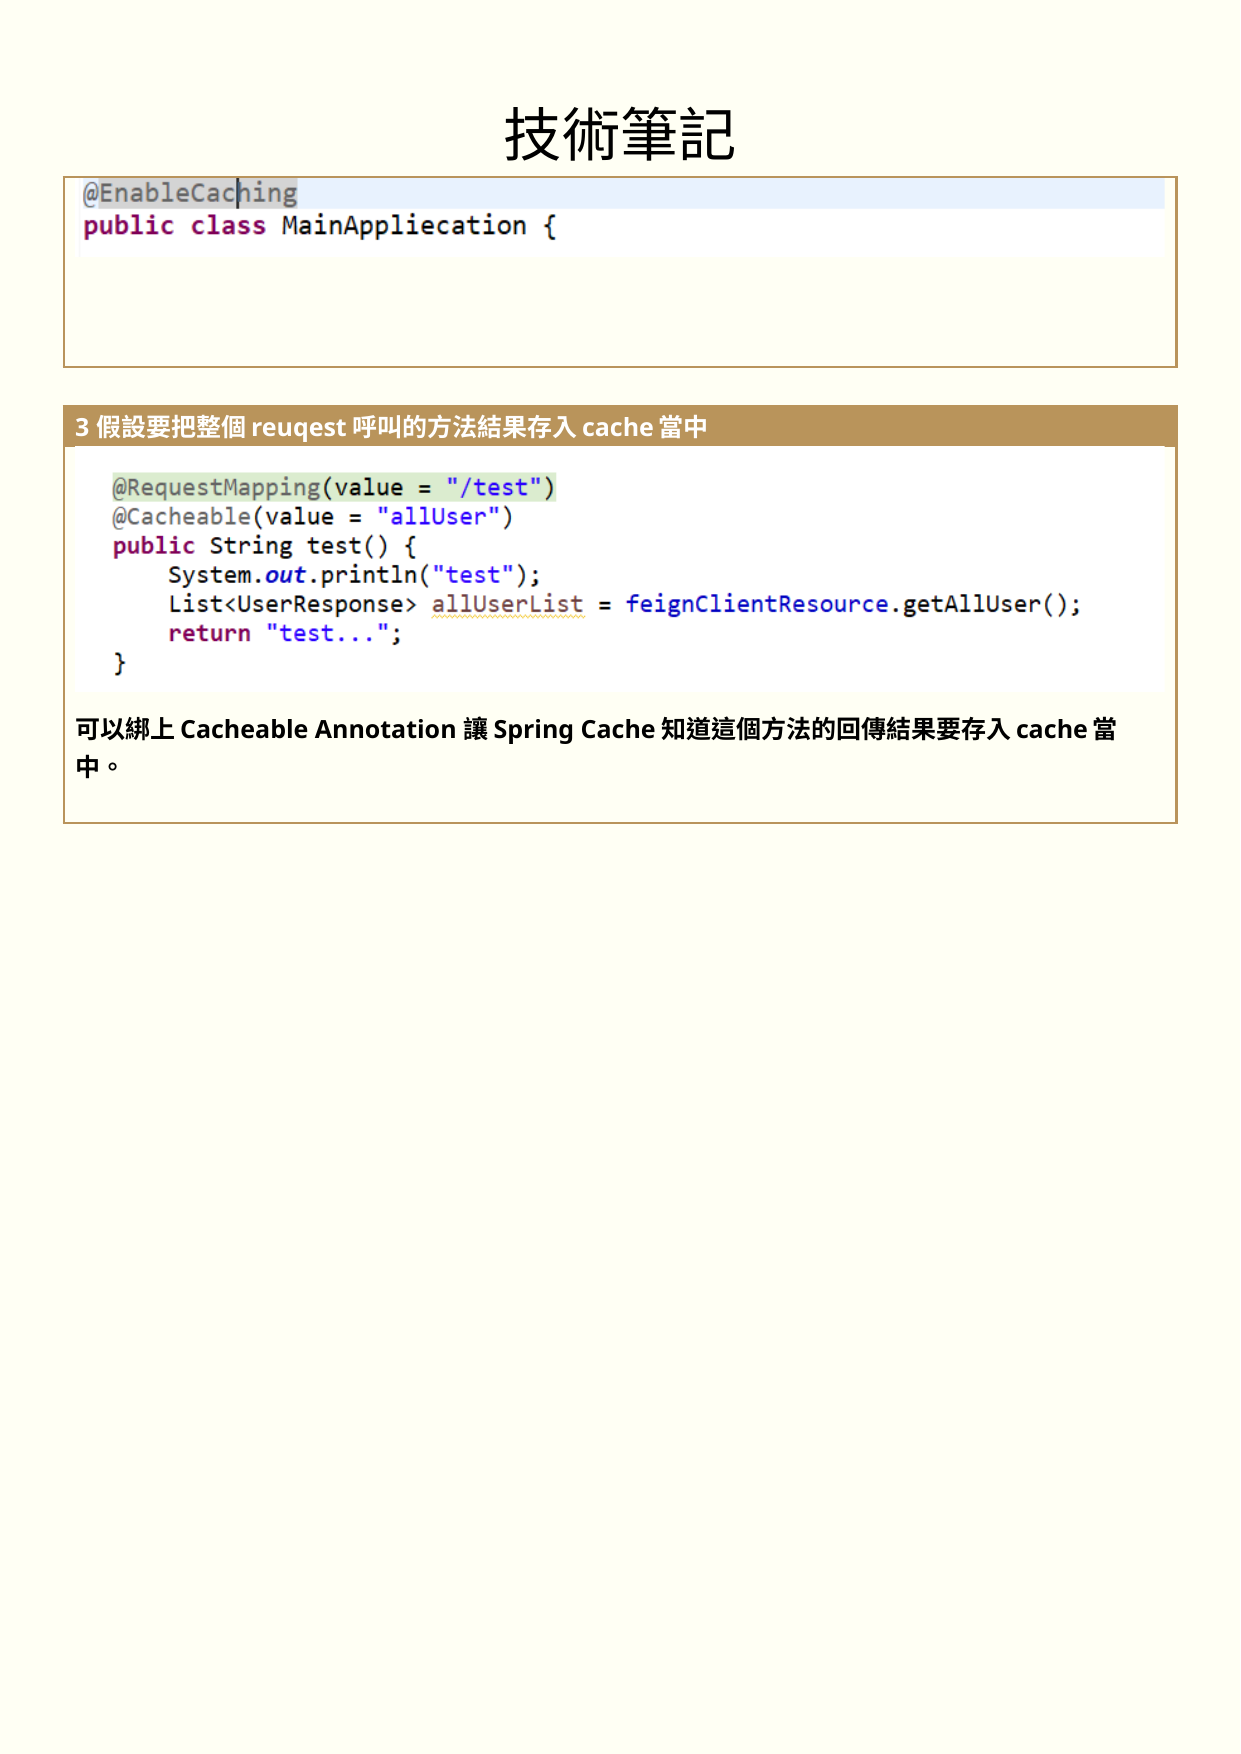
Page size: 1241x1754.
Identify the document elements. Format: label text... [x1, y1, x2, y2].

table_header 3 假設要把整個reuqest呼叫的方法結果存入cache當中 [65, 407, 1175, 445]
table_cell [65, 178, 1175, 366]
picture [75, 446, 1165, 692]
table_cell 可以綁上Cacheable Annotation 讓Spring Cache知道這個方法的回傳結果要存入cache當中。 [65, 447, 1175, 822]
picture [75, 178, 1165, 257]
